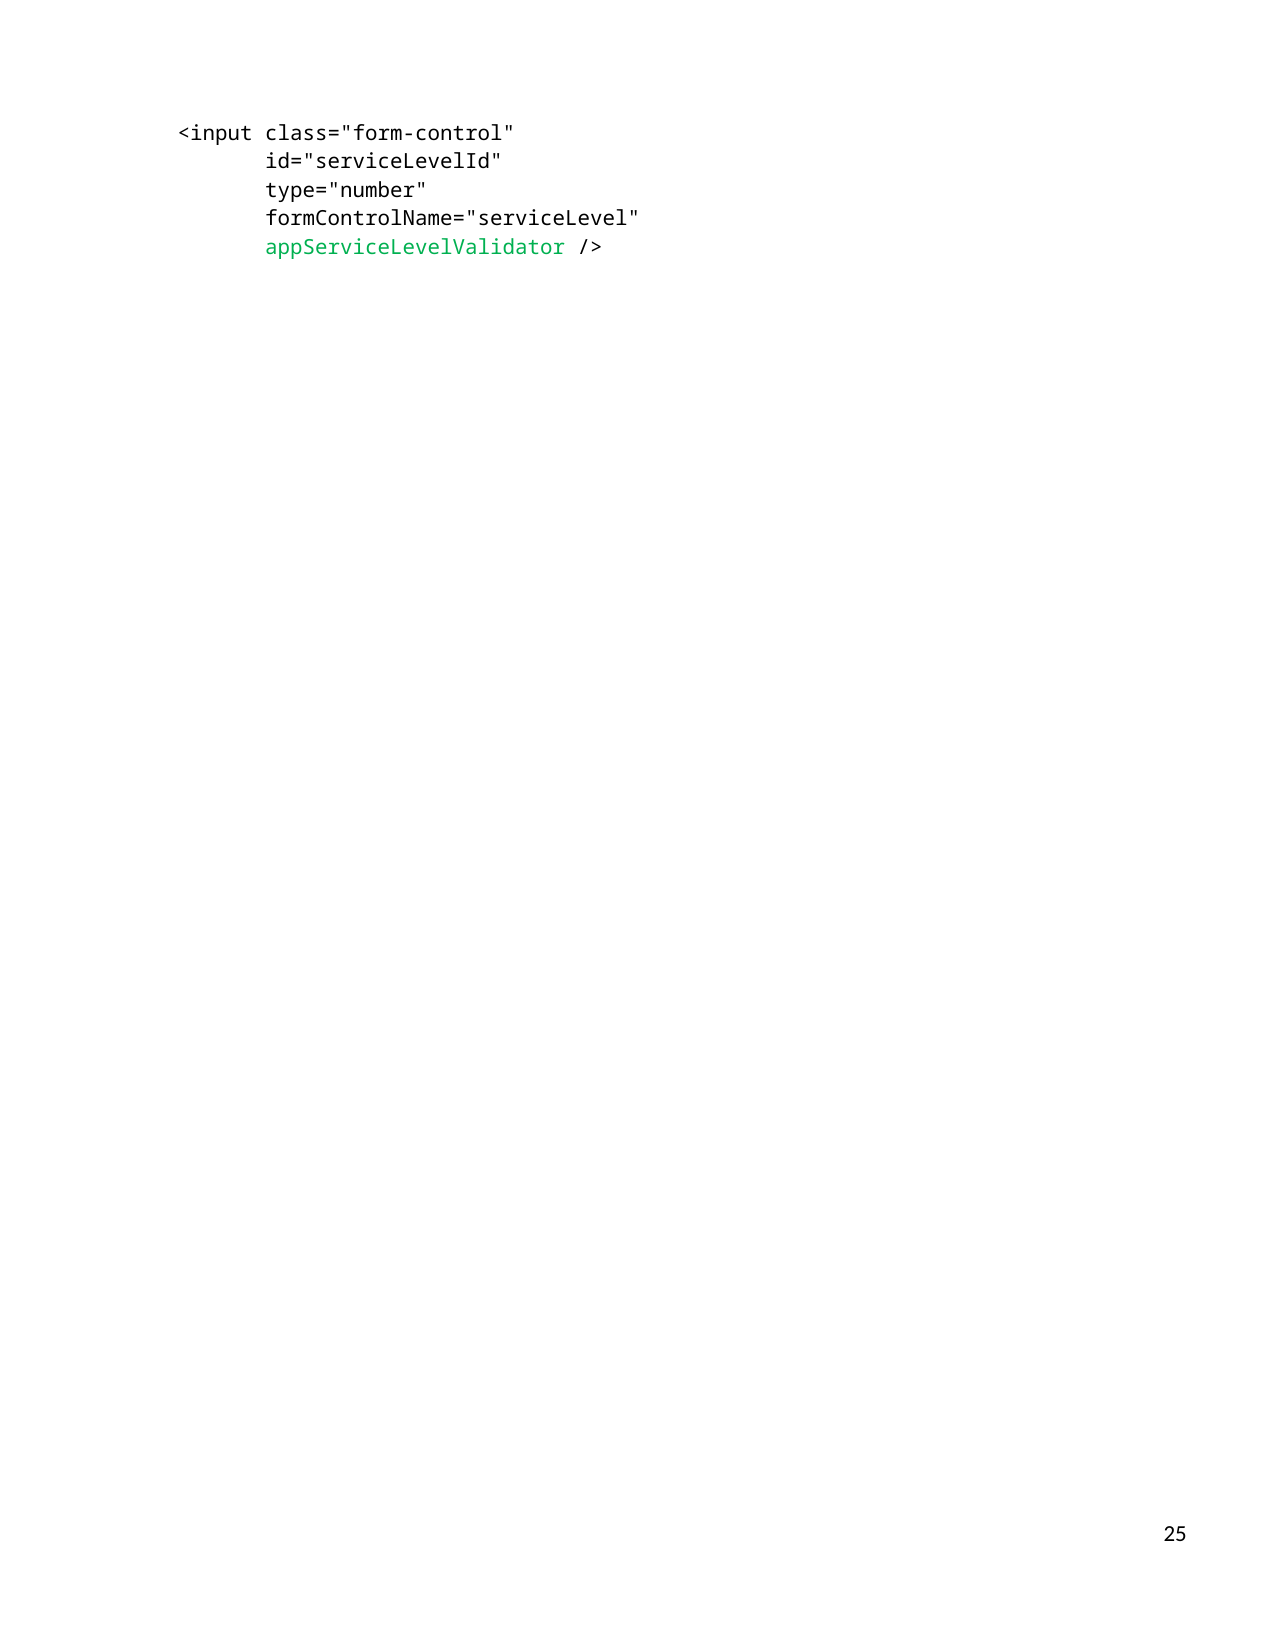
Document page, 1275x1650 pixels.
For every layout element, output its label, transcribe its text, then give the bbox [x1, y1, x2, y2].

text formControlName="serviceLevel" [177, 203, 1186, 232]
text type="number" [177, 175, 1186, 203]
text id="serviceLevelId" [177, 147, 1186, 175]
text <input class="form-control" [177, 118, 1186, 147]
text appServiceLevelValidator /> [177, 232, 1186, 260]
